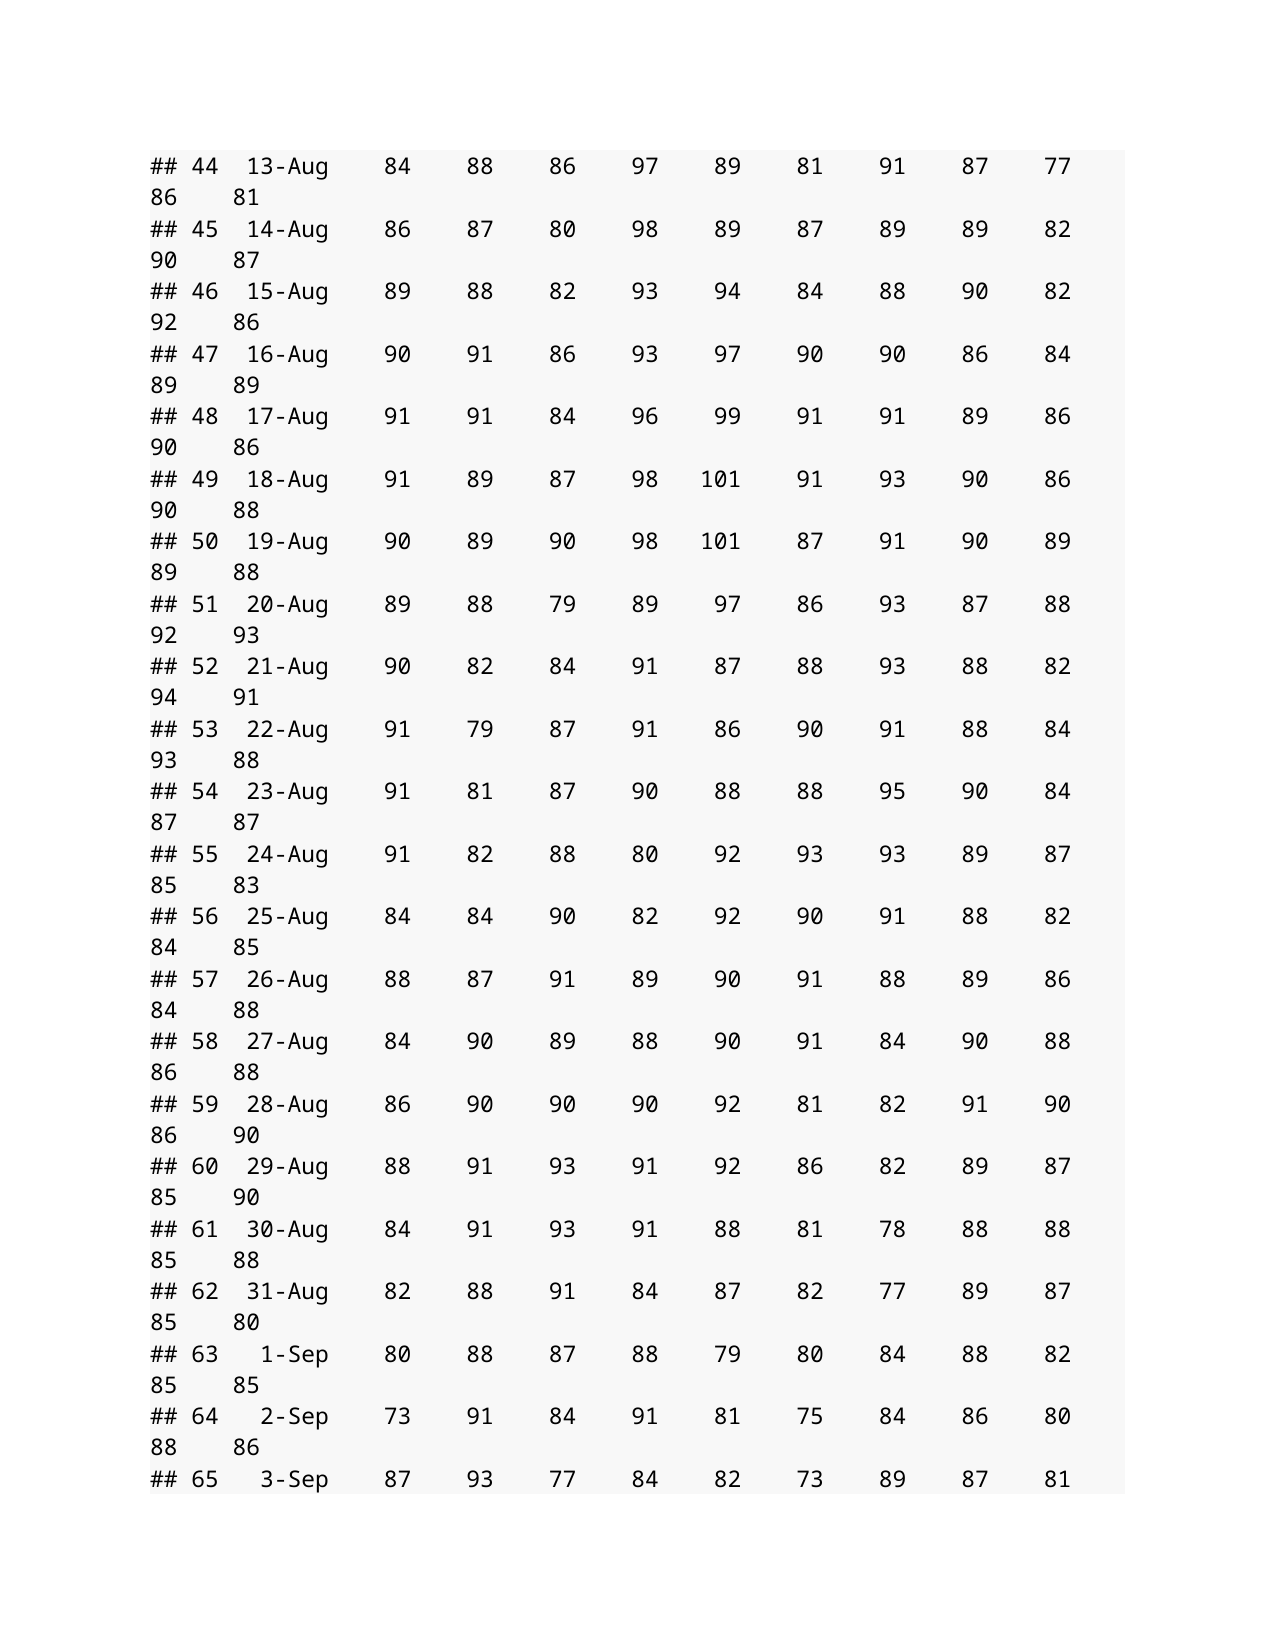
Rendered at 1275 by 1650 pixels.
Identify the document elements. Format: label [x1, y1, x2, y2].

text [150, 150, 1125, 1494]
